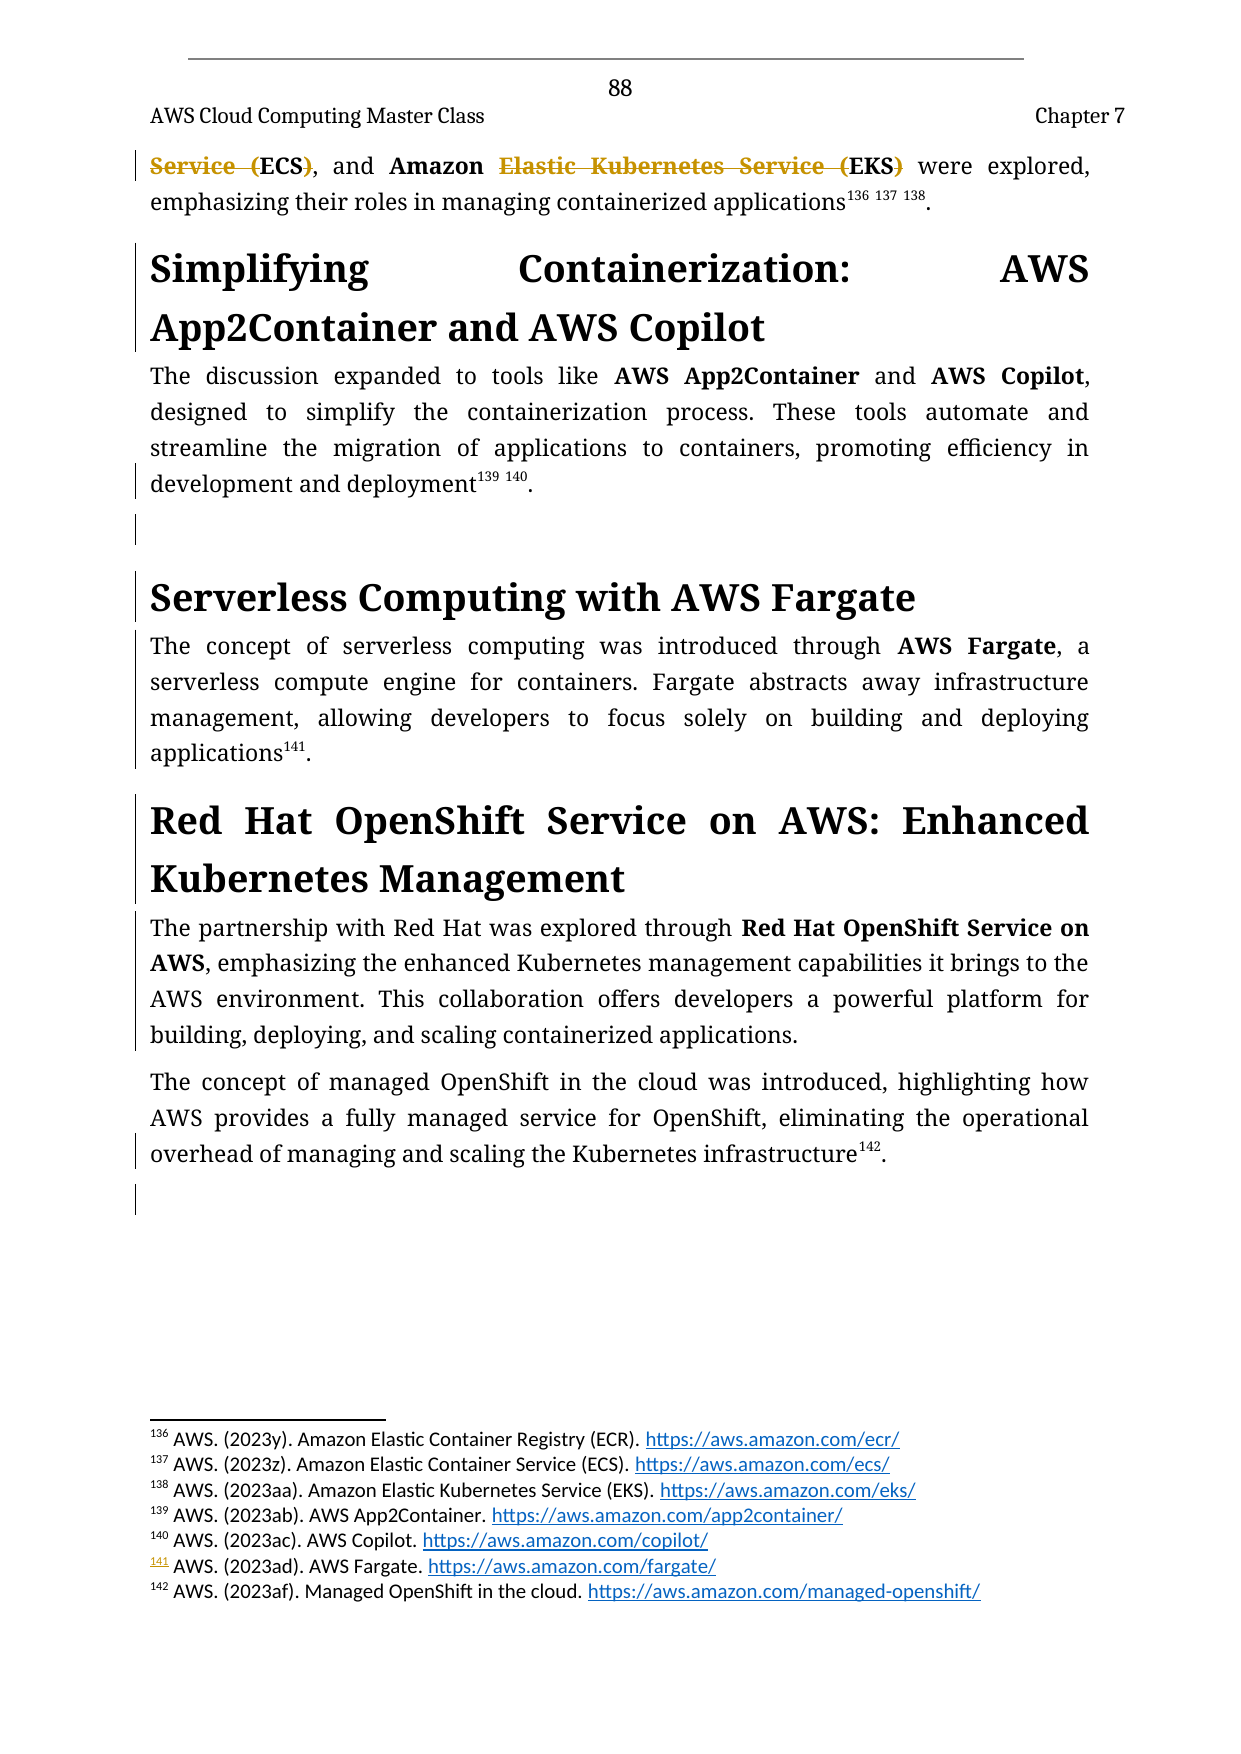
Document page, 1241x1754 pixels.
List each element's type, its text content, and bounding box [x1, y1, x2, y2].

subtitle Red Hat OpenShift Service on AWS: Enhanced Kubernetes Management [150, 794, 1090, 904]
subtitle Simplifying Containerization: AWS App2Container and AWS Copilot [150, 243, 1090, 352]
text The concept of serverless computing was introduced through AWS Fargate, a serverless compute engine for containers. Fargate abstracts away infrastructure management, allowing developers to focus solely on building and deploying applications. [150, 629, 1090, 769]
text The discussion expanded to tools like AWS App2Container and AWS Copilot, designed to simplify the containerization process. These tools automate and streamline the migration of applications to containers, promoting efficiency in development and deployment . [150, 360, 1090, 499]
text The concept of managed OpenShift in the cloud was introduced, highlighting how AWS provides a fully managed service for OpenShift, eliminating the operational overhead of managing and scaling the Kubernetes infrastructure. [150, 1066, 1090, 1169]
text The partnership with Red Hat was explored through Red Hat OpenShift Service on AWS, emphasizing the enhanced Kubernetes management capabilities it brings to the AWS environment. This collaboration offers developers a powerful platform for building, deploying, and scaling containerized applications. [150, 911, 1090, 1051]
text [150, 150, 1090, 217]
subtitle Serverless Computing with AWS Fargate [150, 571, 1090, 622]
